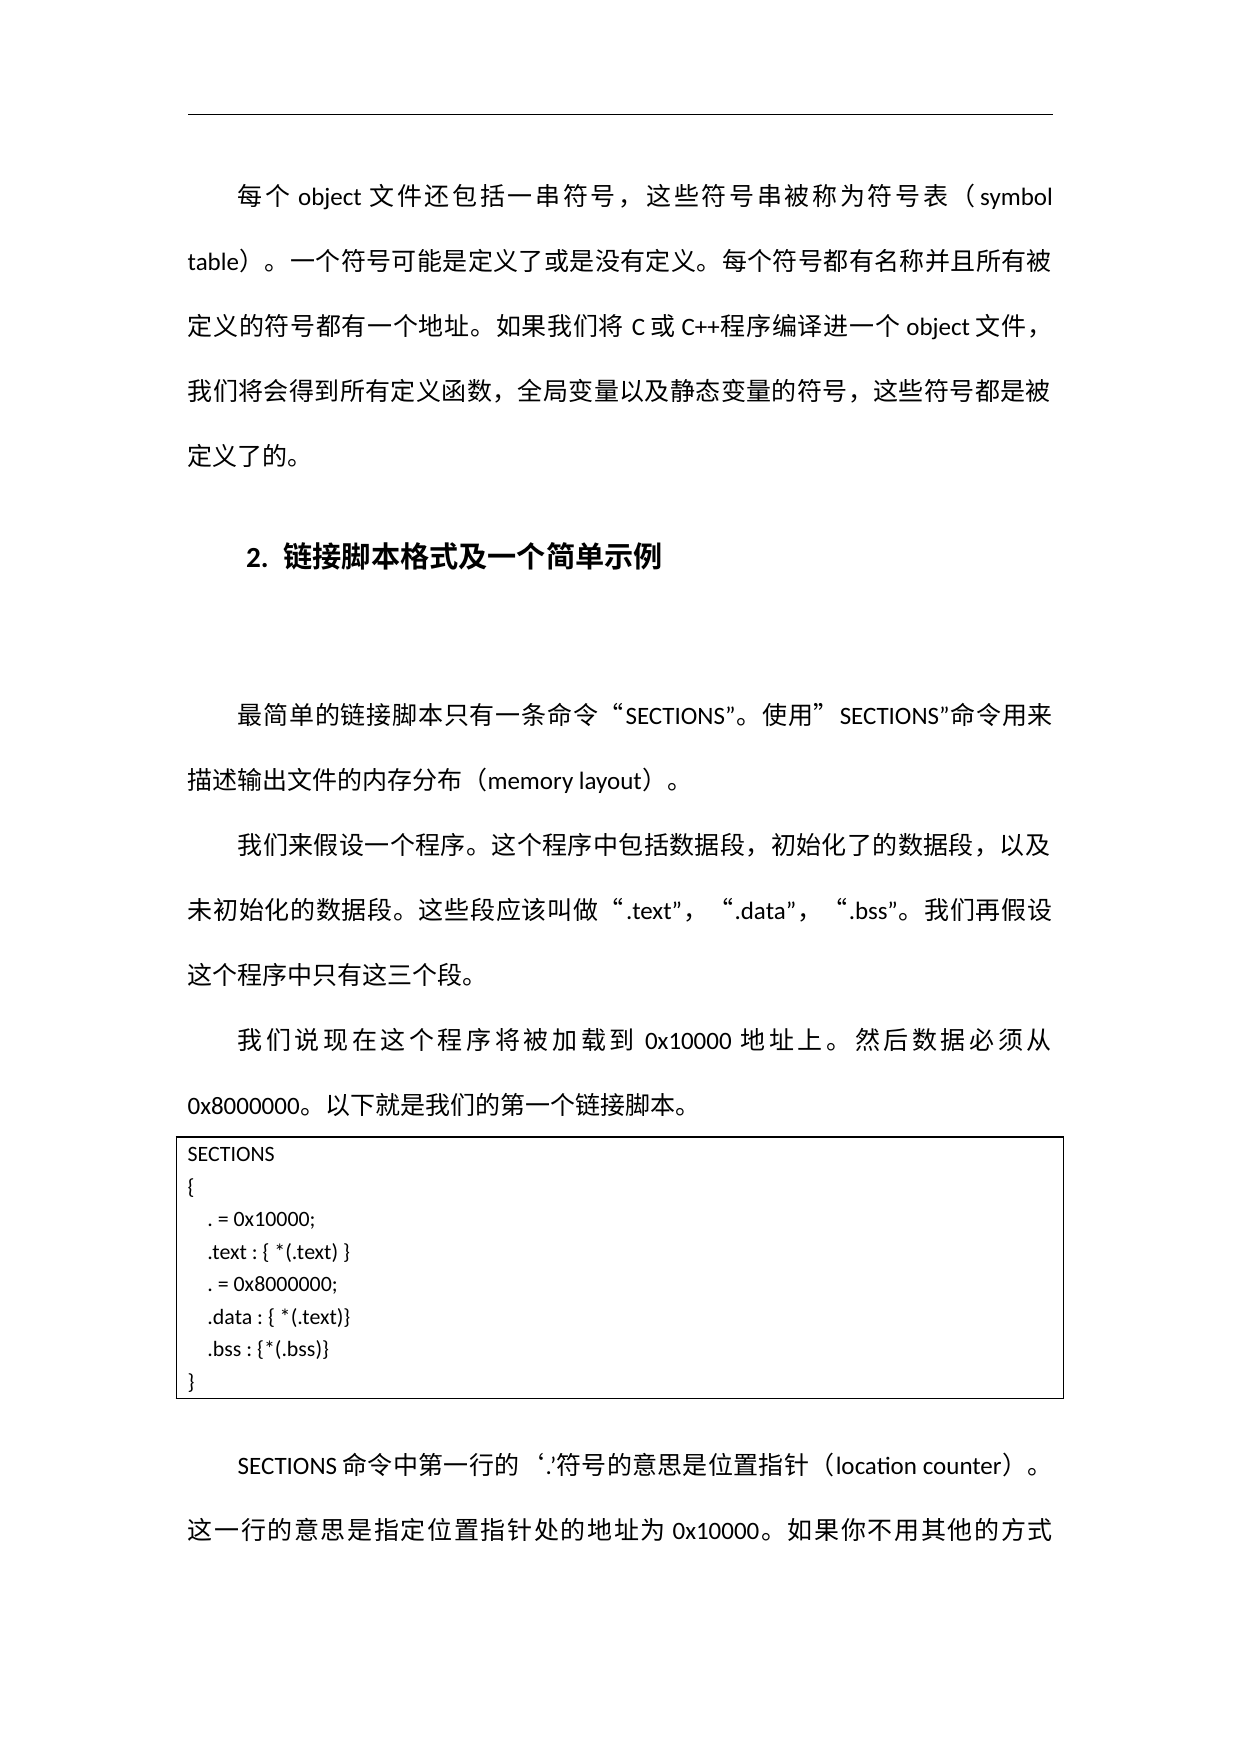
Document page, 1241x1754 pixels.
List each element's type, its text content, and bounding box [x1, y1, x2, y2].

table_header SECTIONS { . = 0x10000; .text : { *(.text) } . = 0x8000000; .data : { *(.text)} .bss : {*(.bss)} } [177, 1138, 1063, 1397]
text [187, 1431, 1053, 1561]
text 最简单的链接脚本只有一条命令“SECTIONS”。使用”SECTIONS”命令用来描述输出文件的内存分布（memory layout）。 [187, 681, 1053, 811]
text 每个object文件还包括一串符号，这些符号串被称为符号表（symbol table）。一个符号可能是定义了或是没有定义。每个符号都有名称并且所有被定义的符号都有一个地址。如果我们将C或C++程序编译进一个object文件，我们将会得到所有定义函数，全局变量以及静态变量的符号，这些符号都是被定义了的。 [187, 162, 1053, 487]
text 我们来假设一个程序。这个程序中包括数据段，初始化了的数据段，以及未初始化的数据段。这些段应该叫做“.text”，“.data”，“.bss”。我们再假设这个程序中只有这三个段。 [187, 811, 1053, 1006]
subtitle 链接脚本格式及一个简单示例 [246, 522, 1053, 587]
text 我们说现在这个程序将被加载到0x10000地址上。然后数据必须从0x8000000。以下就是我们的第一个链接脚本。 [187, 1006, 1053, 1136]
